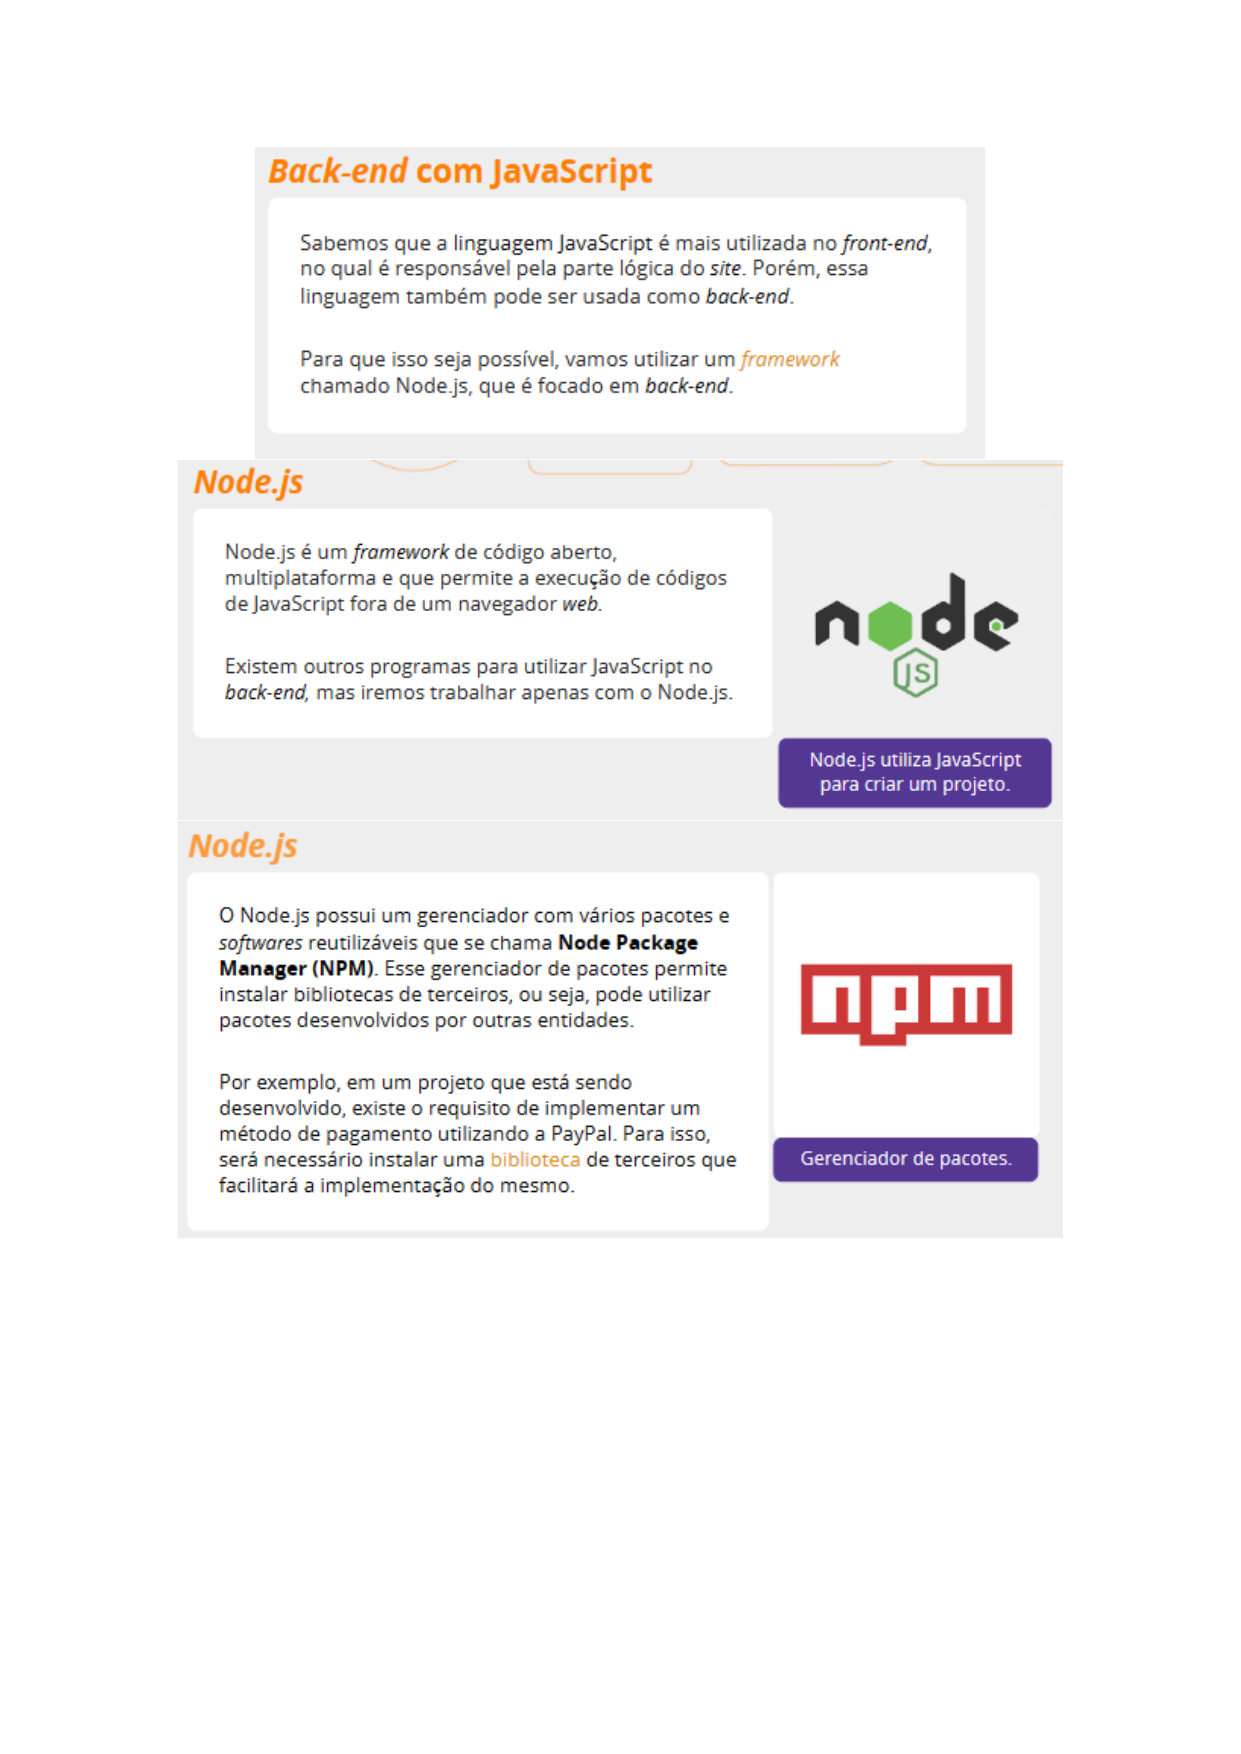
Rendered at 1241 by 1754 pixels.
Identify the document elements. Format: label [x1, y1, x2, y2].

picture [255, 147, 986, 459]
picture [177, 460, 1063, 820]
picture [177, 821, 1063, 1238]
